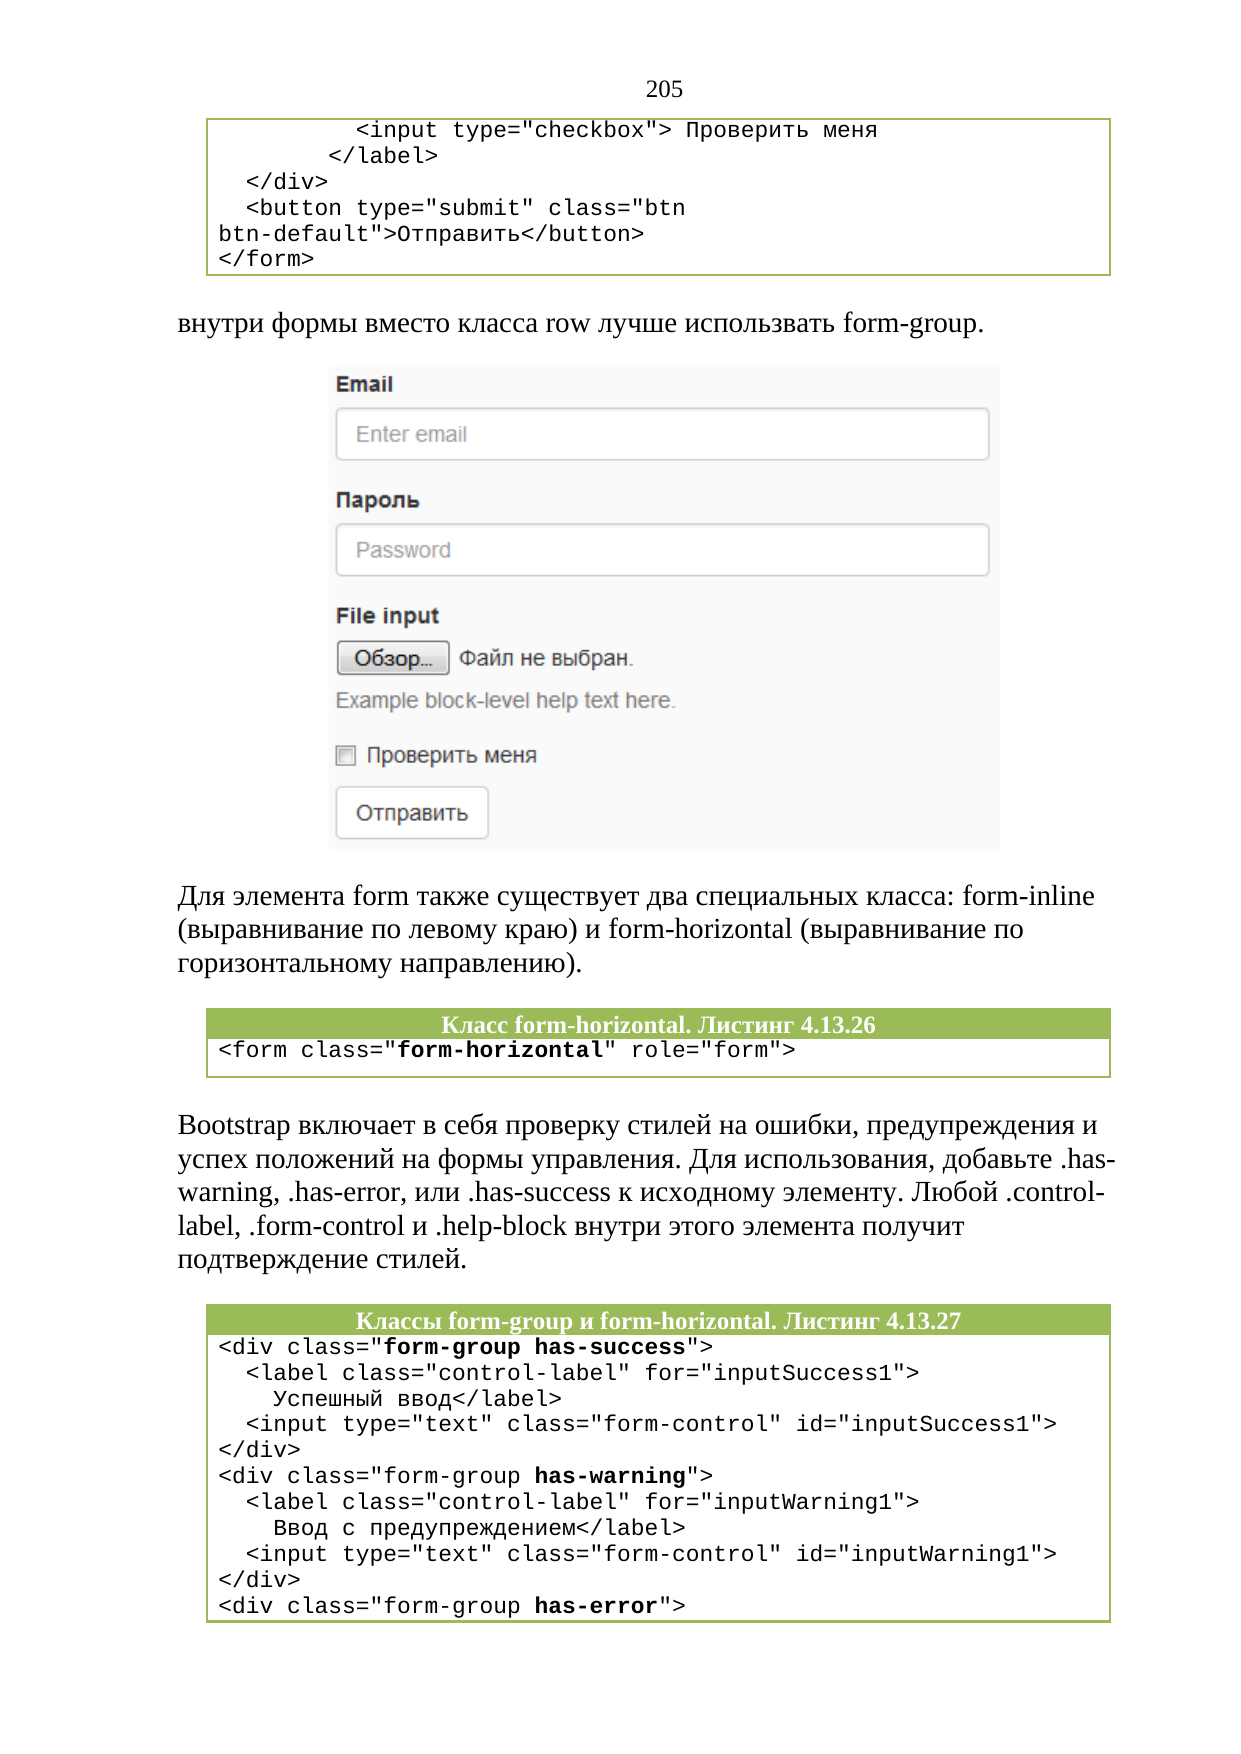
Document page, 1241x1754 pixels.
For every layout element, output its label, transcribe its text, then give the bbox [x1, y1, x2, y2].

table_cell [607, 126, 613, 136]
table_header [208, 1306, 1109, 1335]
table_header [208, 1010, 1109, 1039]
text Для элемента form также существует два специальных класса: form-inline (выравнивание по левому краю) и form-horizontal (выравнивание по горизонтальному направлению). [177, 878, 1152, 979]
text Bootstrap включает в себя проверку стилей на ошибки, предупреждения и успех положений на формы управления. Для использования, добавьте .has-warning, .has-error, или .has-success к исходному элементу. Любой .control-label, .form-control и .help-block внутри этого элемента получит подтверждение стилей. [177, 1107, 1152, 1275]
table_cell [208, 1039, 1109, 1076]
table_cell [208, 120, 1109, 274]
picture [328, 367, 1001, 849]
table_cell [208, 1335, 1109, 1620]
text внутри формы вместо класса row лучше использвать form-group. [177, 305, 1152, 338]
